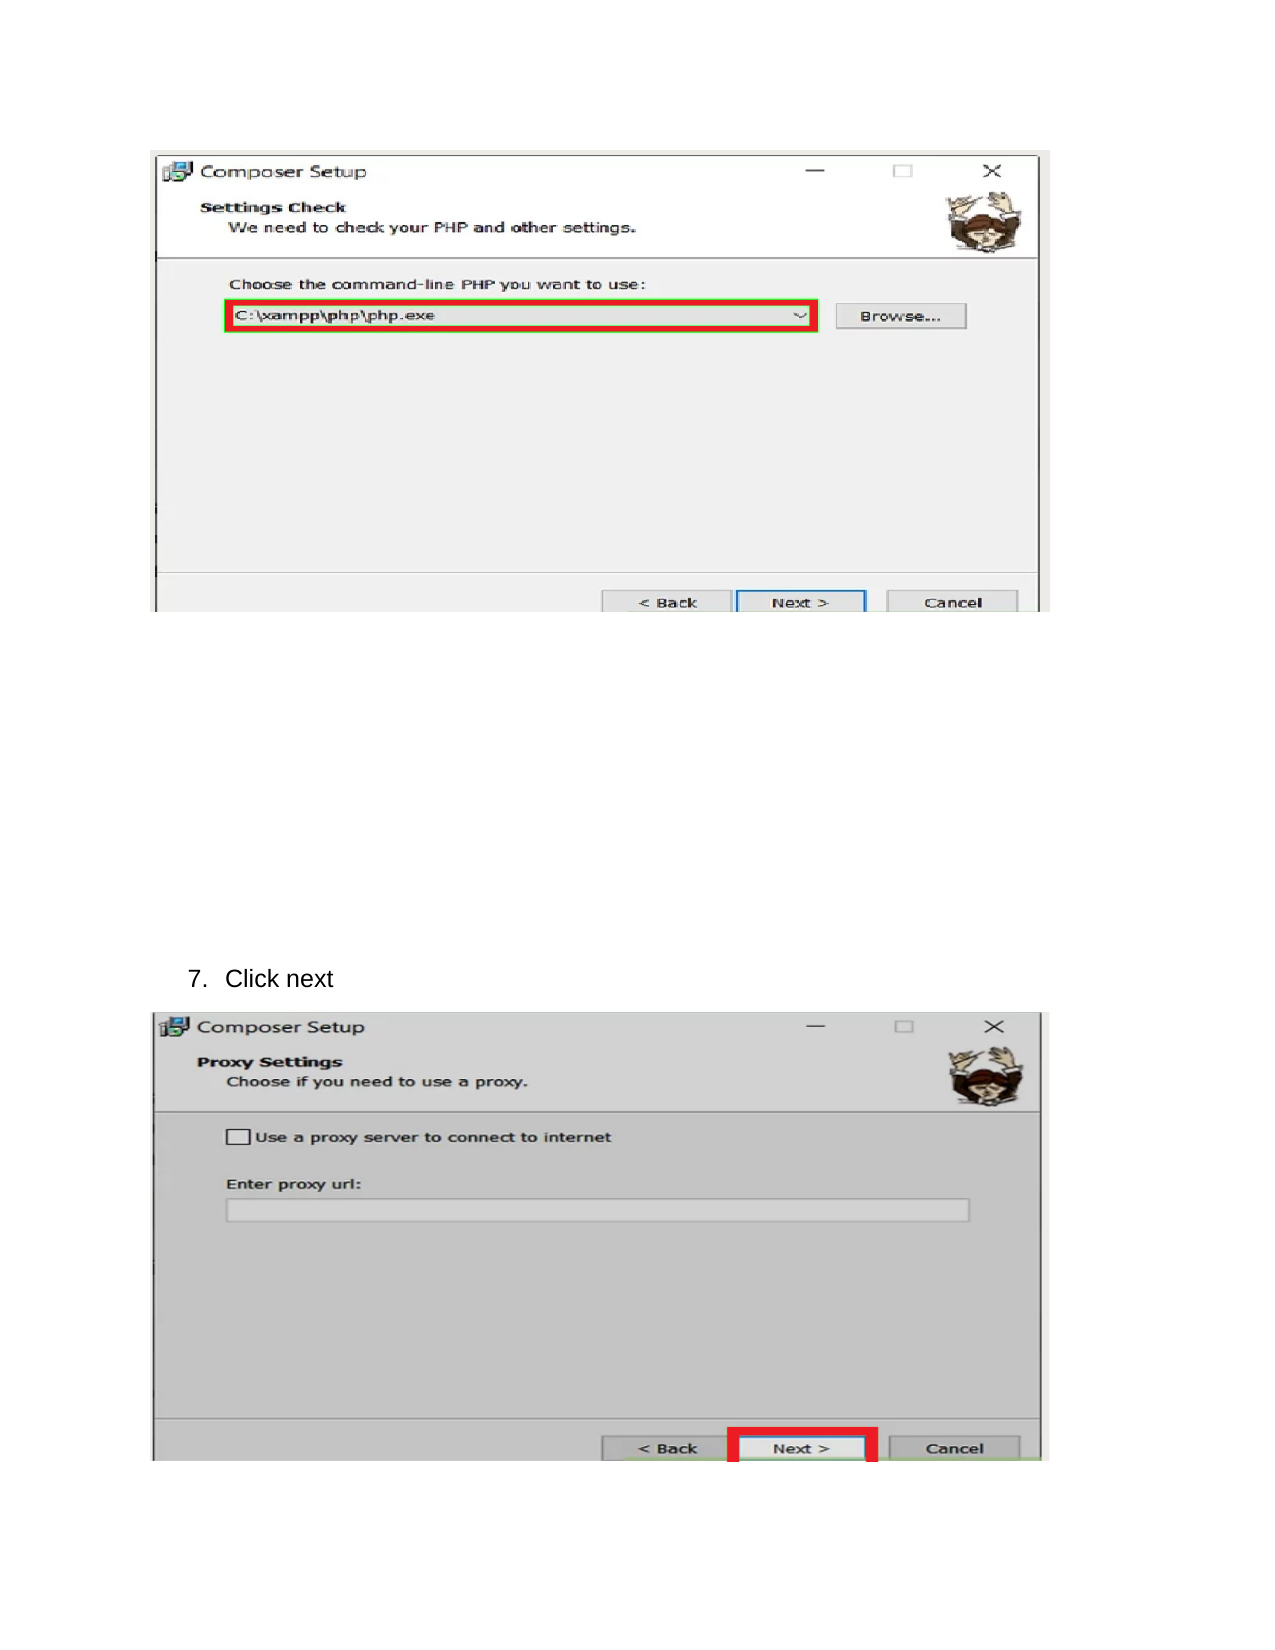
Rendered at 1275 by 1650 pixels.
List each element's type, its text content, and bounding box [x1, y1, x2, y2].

picture [150, 150, 1050, 612]
list Click next [187, 964, 1125, 993]
picture [150, 1012, 1050, 1462]
